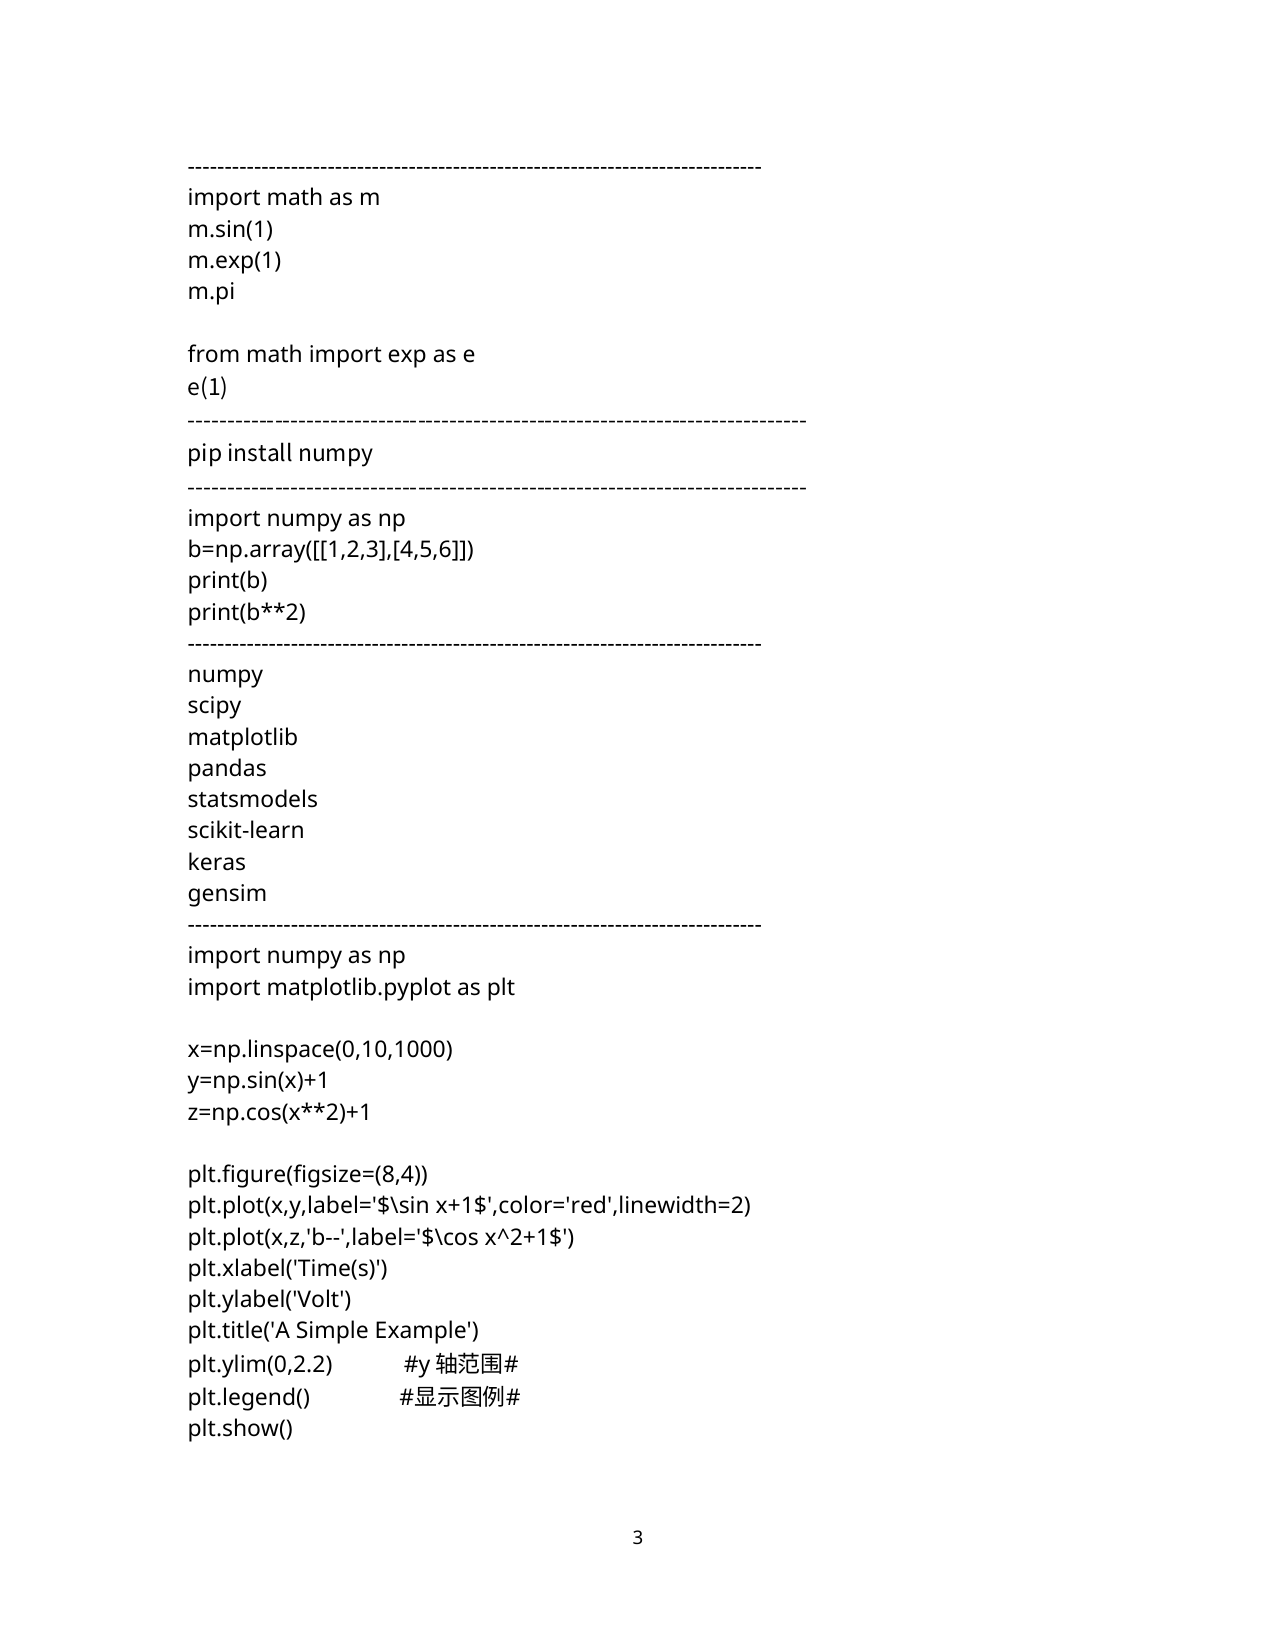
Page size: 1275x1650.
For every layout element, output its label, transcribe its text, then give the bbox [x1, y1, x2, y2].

text plt.figure(figsize=(8,4)) [187, 1158, 1087, 1189]
text ------------------------------------------------------------------------------ [187, 908, 1087, 939]
text plt.legend() #显示图例# [187, 1379, 1087, 1412]
text e(1) [187, 369, 1087, 402]
text ------------------------------------------------------------------------------ [187, 627, 1087, 658]
text ------------------------------------------------------------------------------ [187, 468, 1087, 502]
text z=np.cos(x**2)+1 [187, 1095, 1087, 1127]
text plt.show() [187, 1412, 1087, 1443]
text matplotlib [187, 720, 1087, 752]
text import numpy as np [187, 939, 1087, 970]
text keras [187, 845, 1087, 877]
text statsmodels [187, 783, 1087, 814]
text pandas [187, 752, 1087, 783]
text print(b) [187, 564, 1087, 595]
text print(b**2) [187, 595, 1087, 627]
text scikit-learn [187, 814, 1087, 845]
text from math import exp as e [187, 337, 1087, 369]
text plt.plot(x,y,label='$\sin x+1$',color='red',linewidth=2) [187, 1189, 1087, 1220]
text plt.title('A Simple Example') [187, 1314, 1087, 1345]
text x=np.linspace(0,10,1000) [187, 1033, 1087, 1064]
text import matplotlib.pyplot as plt [187, 970, 1087, 1002]
text import math as m [187, 181, 1087, 212]
text m.exp(1) [187, 244, 1087, 275]
text numpy [187, 658, 1087, 689]
text gensim [187, 877, 1087, 908]
text import numpy as np [187, 502, 1087, 533]
text pip install numpy [187, 435, 1087, 468]
text scipy [187, 689, 1087, 720]
text y=np.sin(x)+1 [187, 1064, 1087, 1095]
text plt.plot(x,z,'b--',label='$\cos x^2+1$') [187, 1220, 1087, 1252]
text plt.xlabel('Time(s)') [187, 1252, 1087, 1283]
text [187, 402, 1087, 435]
text plt.ylabel('Volt') [187, 1283, 1087, 1314]
text plt.ylim(0,2.2) #y轴范围# [187, 1345, 1087, 1379]
text b=np.array([[1,2,3],[4,5,6]]) [187, 533, 1087, 564]
text m.sin(1) [187, 212, 1087, 244]
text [187, 150, 1087, 181]
text m.pi [187, 275, 1087, 306]
